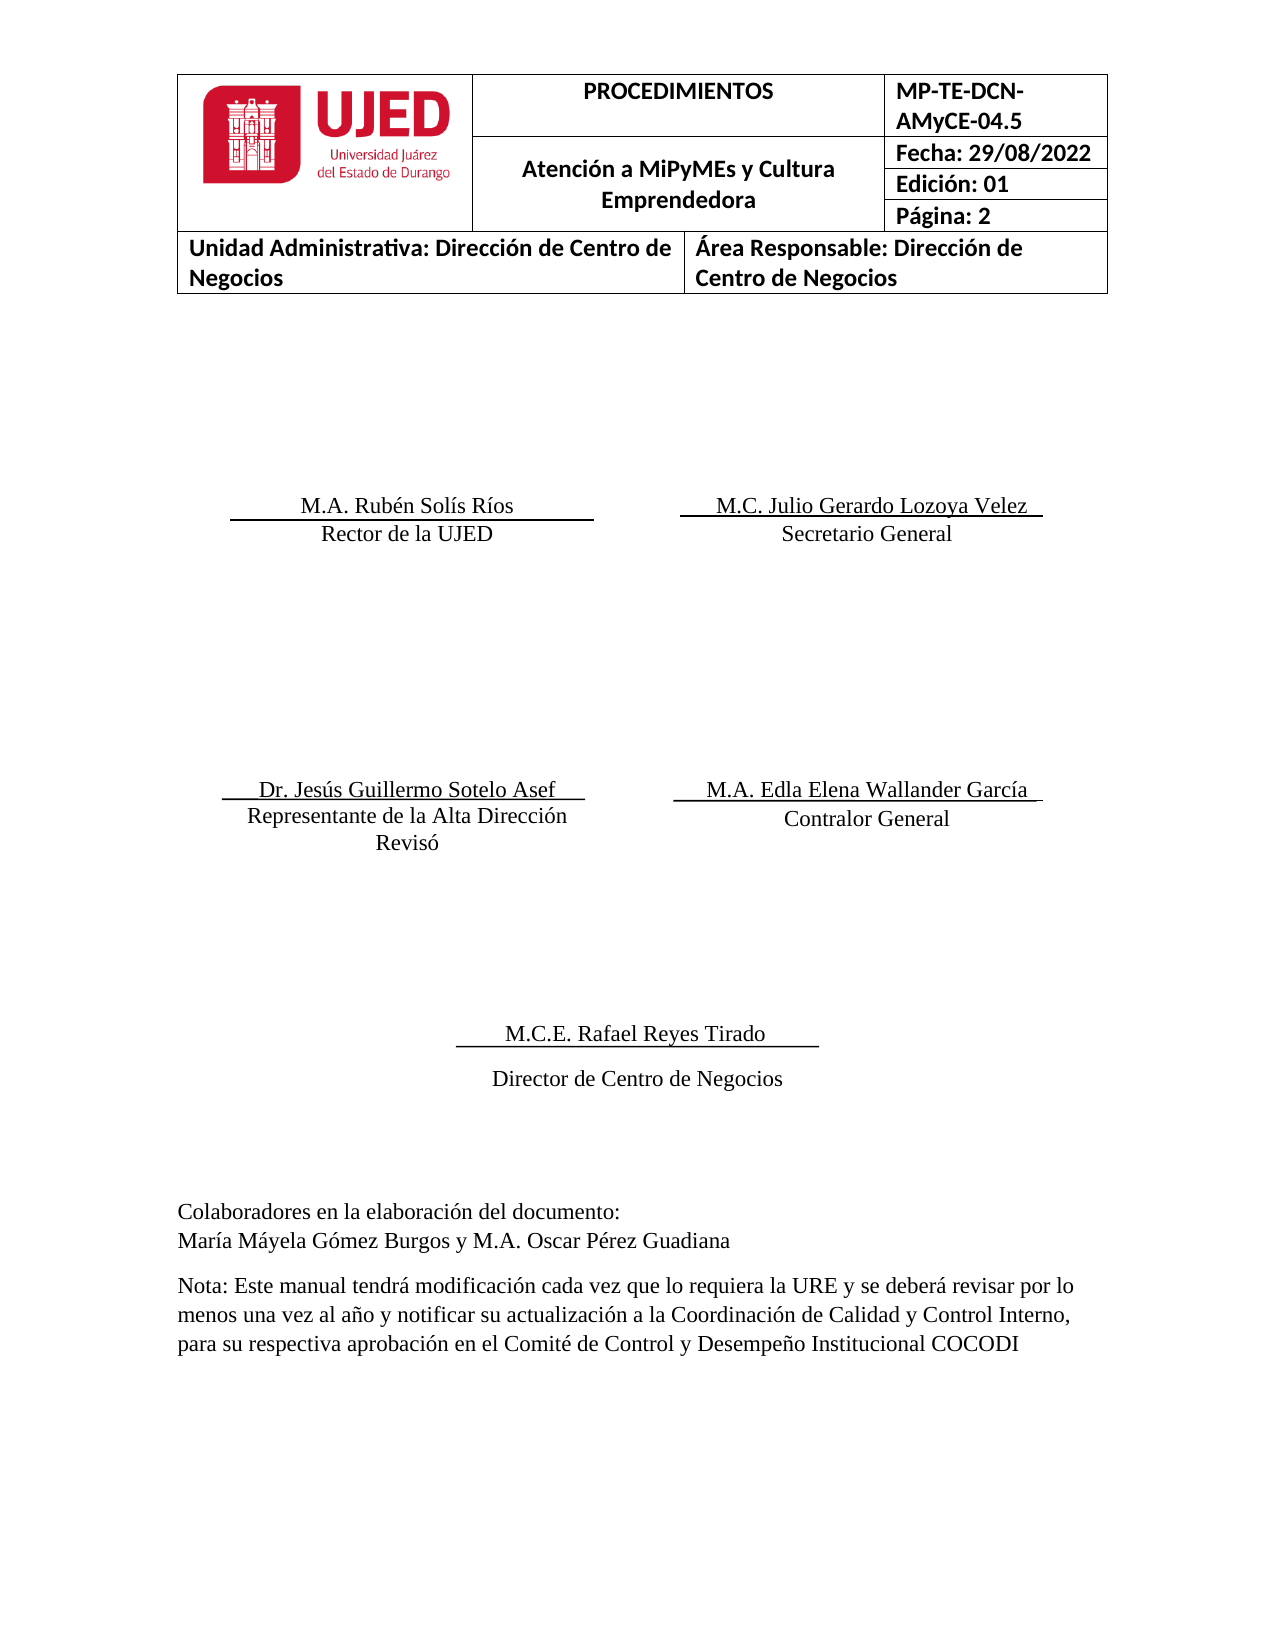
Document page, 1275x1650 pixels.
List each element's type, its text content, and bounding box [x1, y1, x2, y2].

text María Máyela Gómez Burgos y M.A. Oscar Pérez Guadiana [177, 1227, 1098, 1254]
picture [188, 75, 457, 193]
table_cell Dr. Jesús Guillermo Sotelo Asef Representante de la Alta Dirección Revisó [177, 728, 637, 875]
table_header M.A. Rubén Solís Ríos Rector de la UJED [177, 492, 637, 728]
table_cell M.A. Edla Elena Wallander García Contralor General [637, 728, 1097, 875]
text Colaboradores en la elaboración del documento: [177, 1198, 1098, 1225]
text M.C.E. Rafael Reyes Tirado [177, 1021, 1094, 1047]
text Director de Centro de Negocios [177, 1005, 1098, 1091]
table_header M.C. Julio Gerardo Lozoya Velez Secretario General [637, 492, 1097, 728]
text Nota: Este manual tendrá modificación cada vez que lo requiera la URE y se deberá revisar por lo menos una vez al año y notificar su actualización a la Coordinación de Calidad y Control Interno, para su respectiva aprobación en el Comité de Control y Desempeño Institucional COCODI [177, 1272, 1098, 1356]
